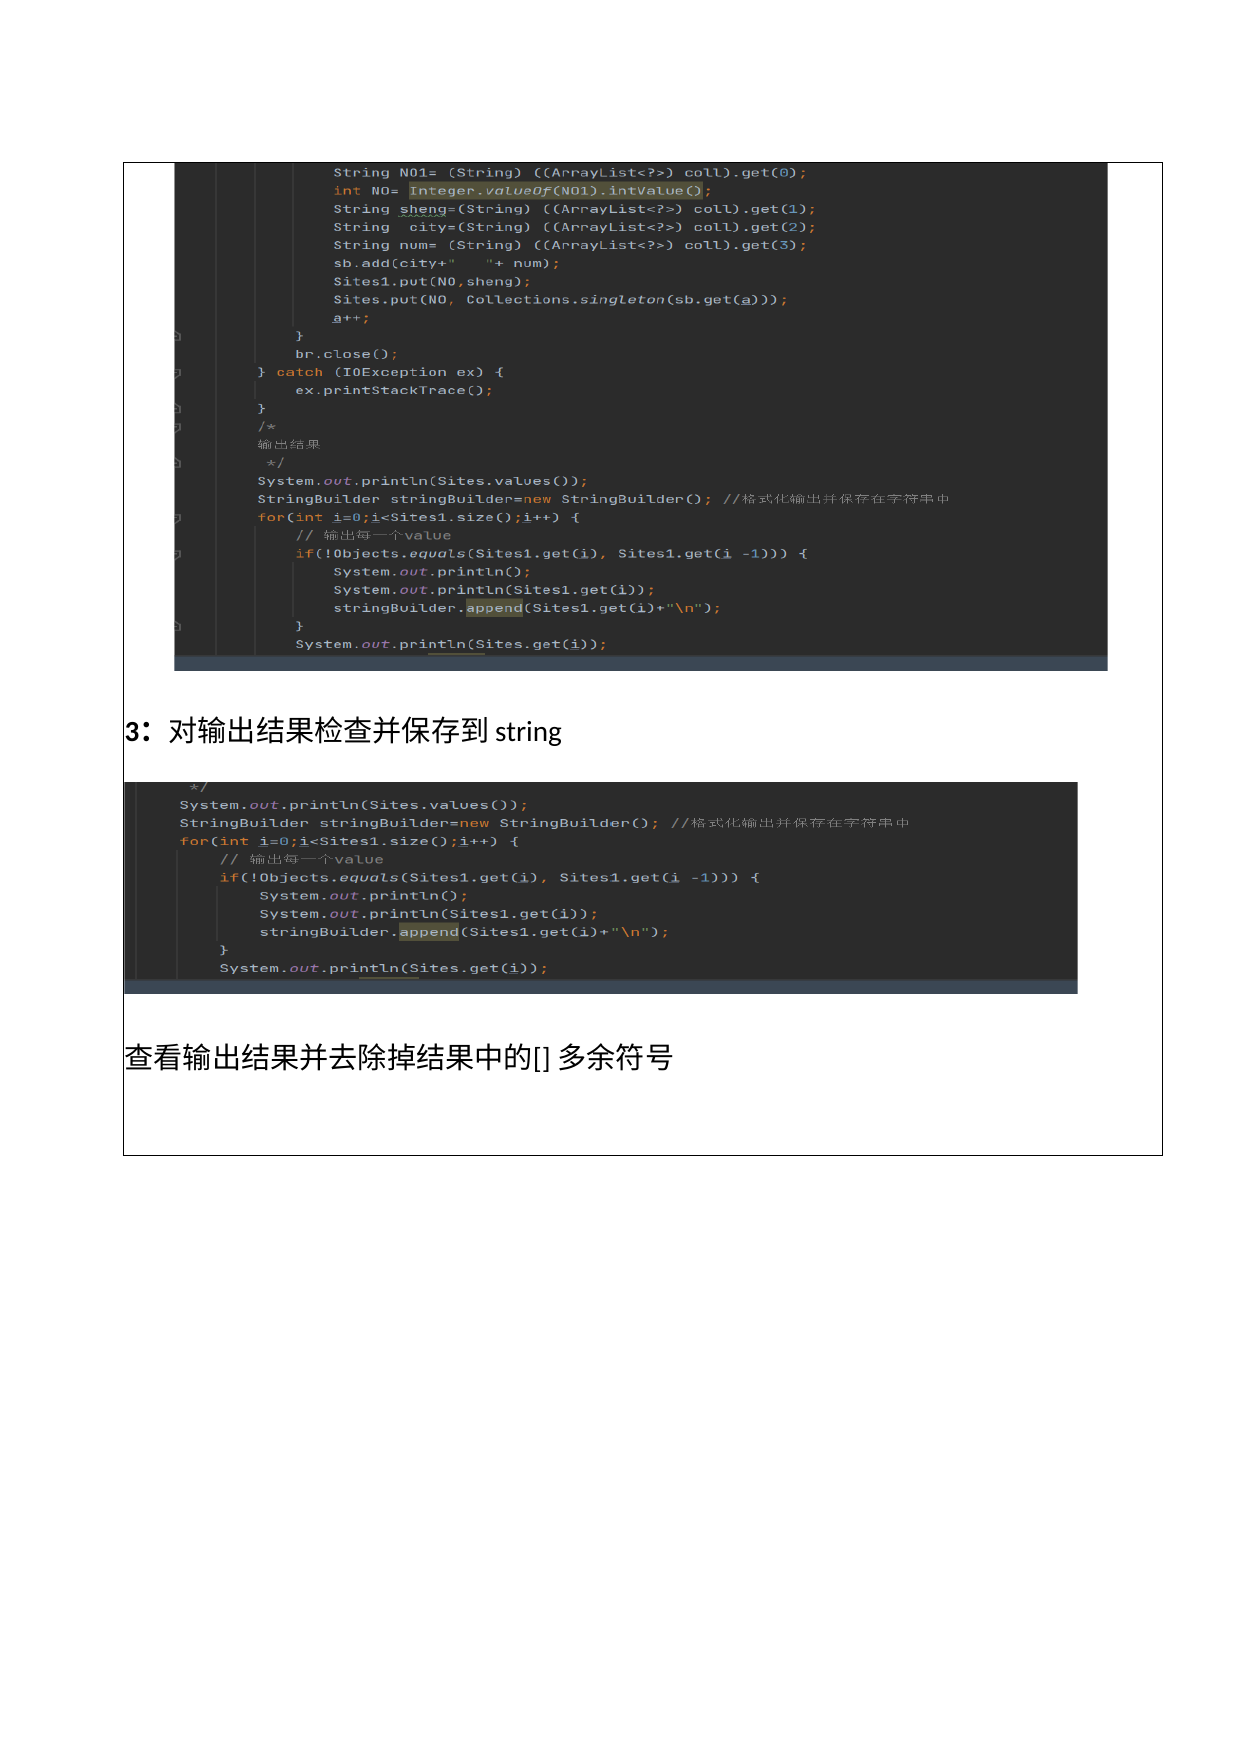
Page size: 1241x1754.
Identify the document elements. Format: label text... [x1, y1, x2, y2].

picture [124, 782, 1078, 994]
picture [174, 163, 1108, 671]
